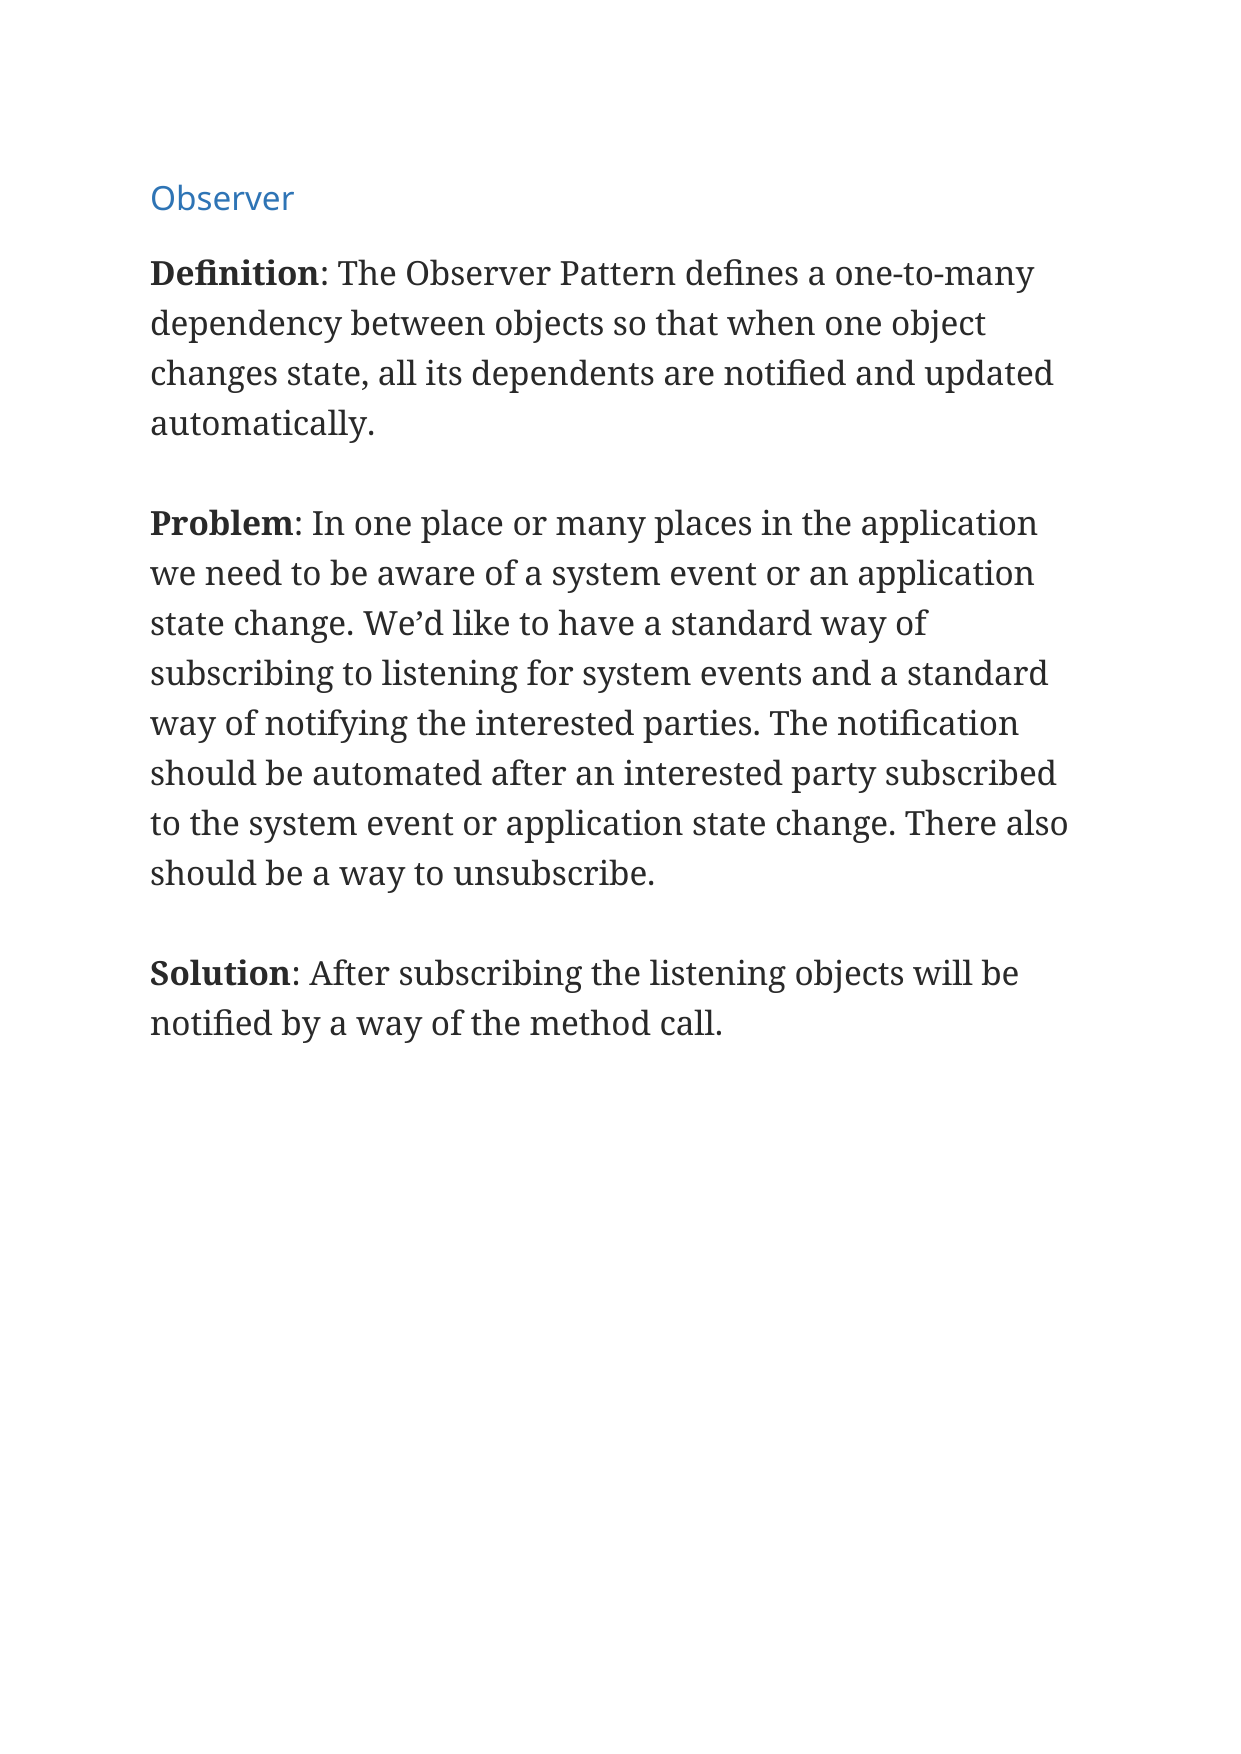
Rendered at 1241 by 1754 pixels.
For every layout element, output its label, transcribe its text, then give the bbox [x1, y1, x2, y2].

text Solution: After subscribing the listening objects will be notified by a way of the method call. [150, 945, 1090, 1045]
text Problem: In one place or many places in the application we need to be aware of a system event or an application state change. We’d like to have a standard way of subscribing to listening for system events and a standard way of notifying the interested parties. The notification should be automated after an interested party subscribed to the system event or application state change. There also should be a way to unsubscribe. [150, 495, 1090, 895]
text Definition: The Observer Pattern defines a one-to-many dependency between objects so that when one object changes state, all its dependents are notified and updated automatically. [150, 245, 1090, 445]
subtitle Observer [150, 175, 1090, 220]
